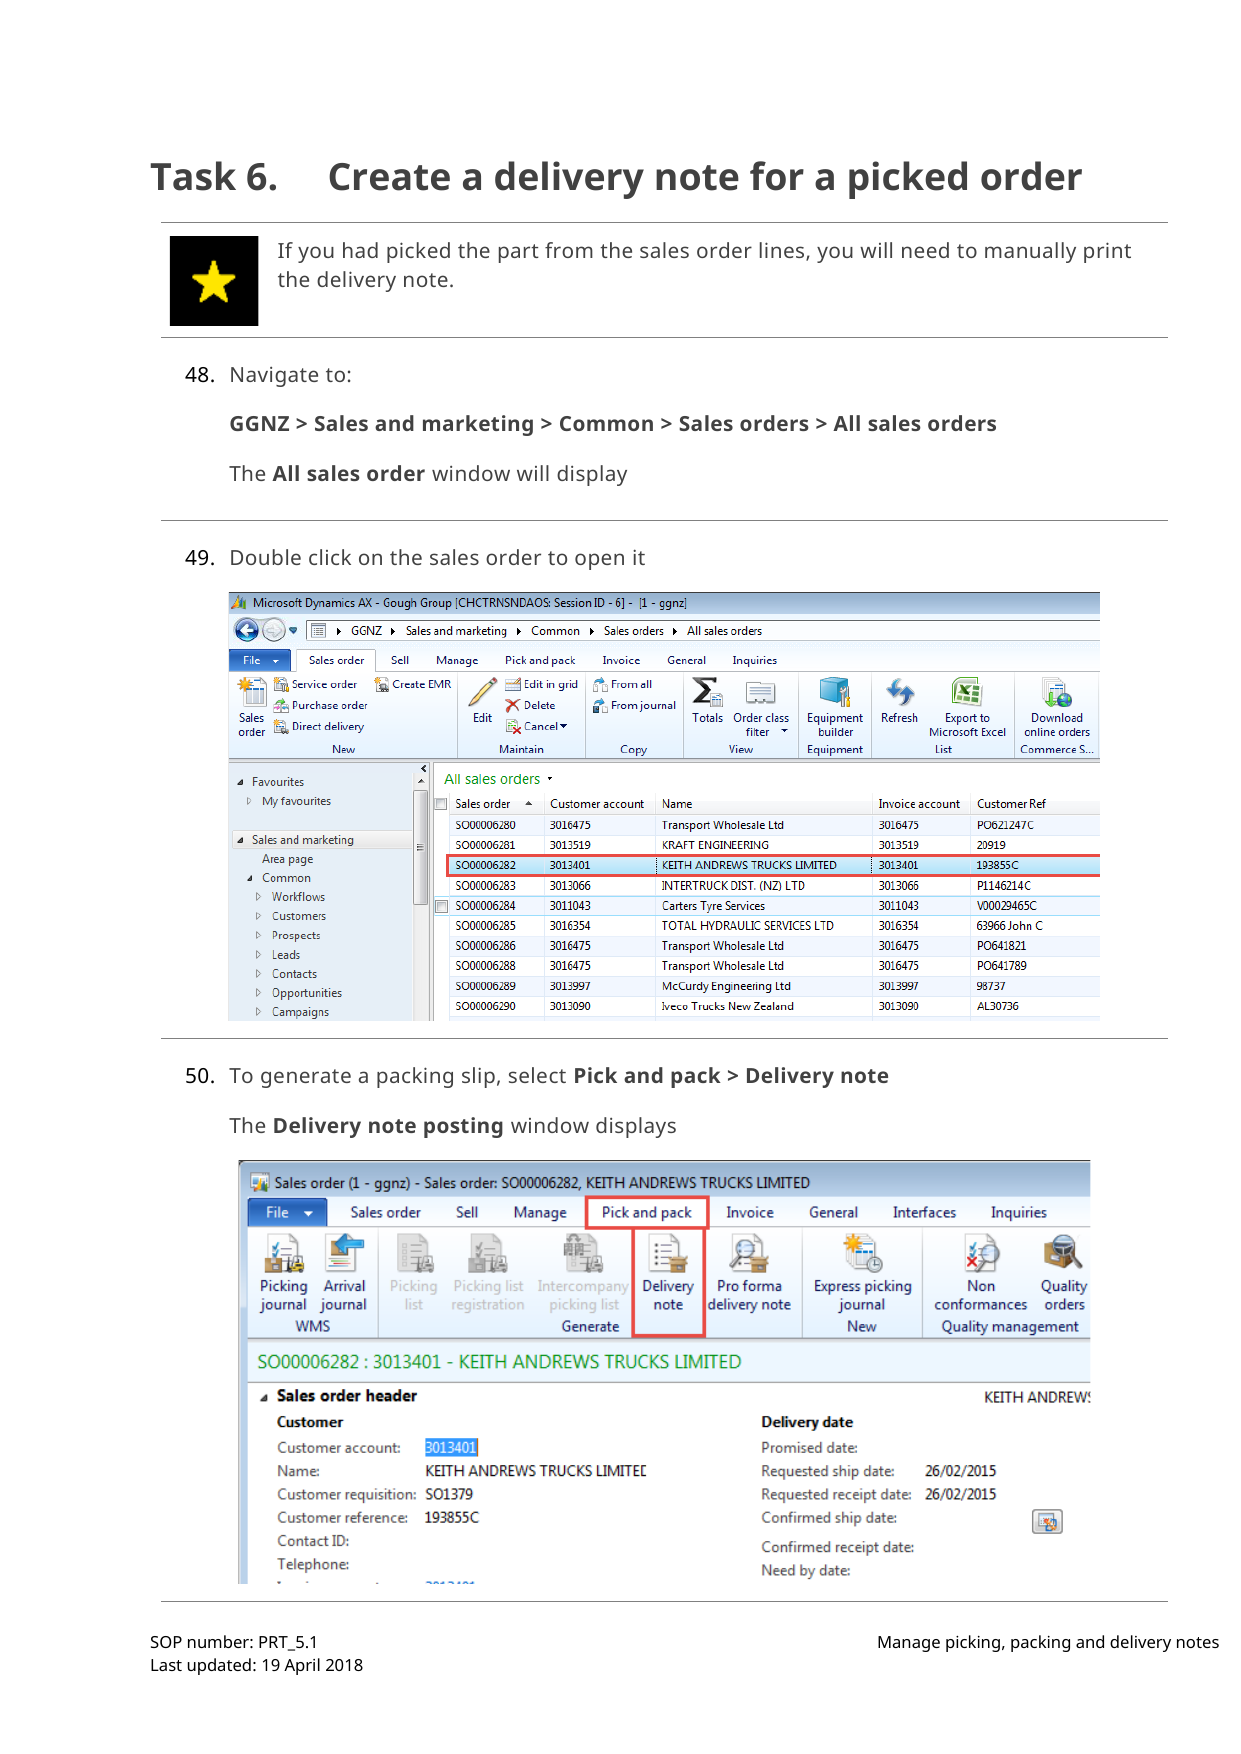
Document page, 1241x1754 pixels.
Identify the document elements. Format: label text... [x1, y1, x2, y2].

picture [228, 592, 1100, 1021]
text Create a delivery note for a picked order [150, 150, 1169, 201]
table_cell Double click on the sales order to open it [161, 521, 1168, 1038]
picture [238, 1160, 1091, 1584]
table_cell To generate a packing slip, select Pick and pack > Delivery note The Delivery note posting window displays [161, 1039, 1168, 1601]
picture [169, 236, 259, 326]
table_header If you had picked the part from the sales order lines, you will need to manually print the delivery note. [161, 223, 1168, 337]
table_cell Navigate to: GGNZ > Sales and marketing > Common > Sales orders > All sales orders The All sales order window will display [161, 338, 1168, 520]
